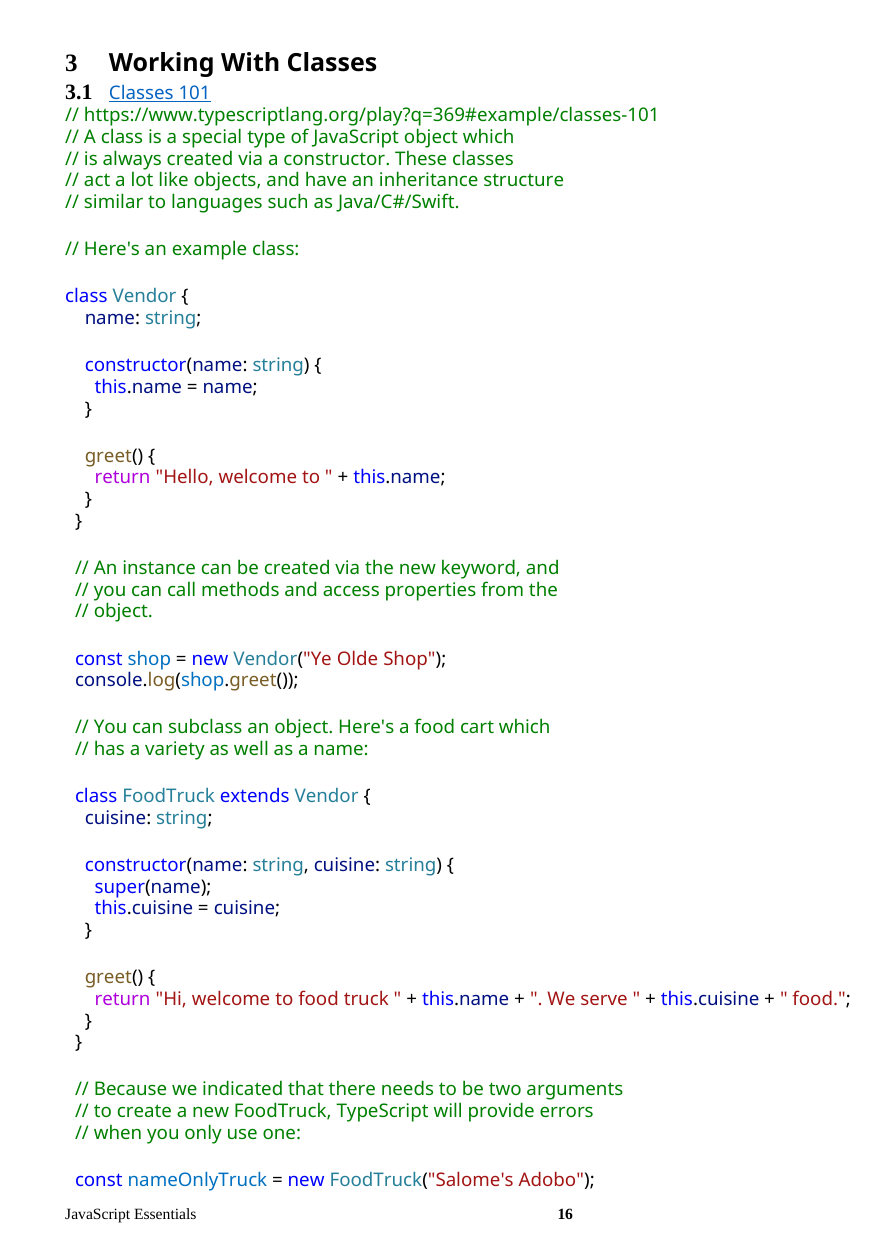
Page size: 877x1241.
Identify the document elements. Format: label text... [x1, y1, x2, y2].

text // is always created via a constructor. These classes [65, 148, 859, 169]
text // A class is a special type of JavaScript object which [65, 126, 859, 148]
text // has a variety as well as a name: [65, 738, 859, 760]
text return "Hi, welcome to food truck " + this.name + ". We serve " + this.cuisine + " food."; [65, 988, 859, 1010]
subtitle Classes 101 [65, 79, 859, 104]
text // when you only use one: [65, 1122, 859, 1143]
text // to create a new FoodTruck, TypeScript will provide errors [65, 1100, 859, 1122]
text constructor(name: string) { [65, 354, 859, 376]
text console.log(shop.greet()); [65, 669, 859, 691]
text constructor(name: string, cuisine: string) { [65, 854, 859, 876]
text // act a lot like objects, and have an inheritance structure [65, 169, 859, 191]
subtitle Working With Classes [65, 44, 859, 79]
text // Because we indicated that there needs to be two arguments [65, 1078, 859, 1100]
text class FoodTruck extends Vendor { [65, 785, 859, 807]
text // You can subclass an object. Here's a food cart which [65, 716, 859, 738]
text } [65, 488, 859, 510]
text // An instance can be created via the new keyword, and [65, 557, 859, 579]
text name: string; [65, 307, 859, 329]
text } [65, 398, 859, 419]
text class Vendor { [65, 286, 859, 307]
text // you can call methods and access properties from the [65, 579, 859, 600]
text } [65, 1031, 859, 1053]
text } [65, 510, 859, 532]
text // object. [65, 600, 859, 622]
text super(name); [65, 876, 859, 897]
text } [65, 919, 859, 941]
text this.cuisine = cuisine; [65, 897, 859, 919]
text cuisine: string; [65, 807, 859, 829]
text // Here's an example class: [65, 238, 859, 260]
text // https://www.typescriptlang.org/play?q=369#example/classes-101 [65, 104, 859, 126]
text greet() { [65, 445, 859, 467]
text const nameOnlyTruck = new FoodTruck("Salome's Adobo"); [65, 1169, 859, 1191]
text greet() { [65, 966, 859, 988]
text const shop = new Vendor("Ye Olde Shop"); [65, 648, 859, 669]
text this.name = name; [65, 376, 859, 398]
text return "Hello, welcome to " + this.name; [65, 467, 859, 488]
text } [65, 1010, 859, 1031]
text // similar to languages such as Java/C#/Swift. [65, 191, 859, 213]
